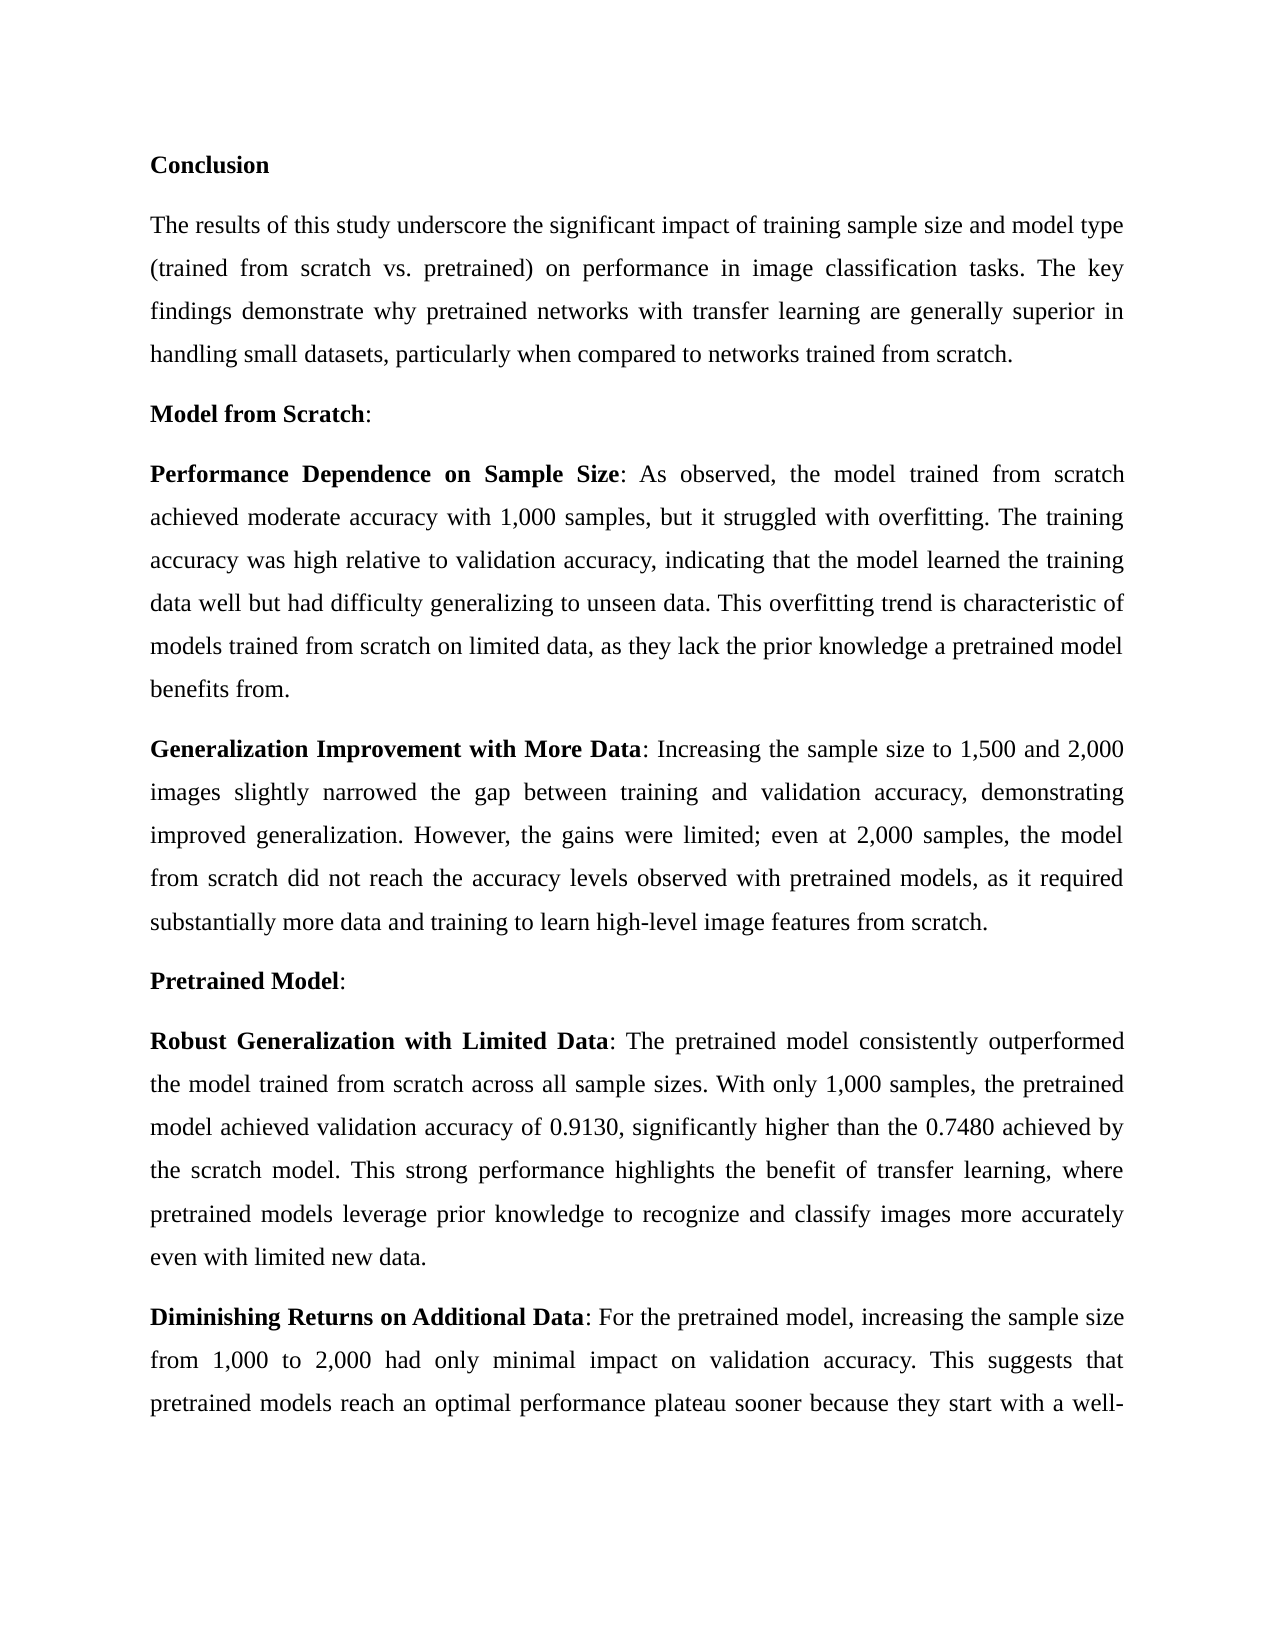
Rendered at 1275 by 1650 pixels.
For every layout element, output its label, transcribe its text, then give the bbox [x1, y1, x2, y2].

text Pretrained Model: [150, 966, 1125, 995]
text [150, 1302, 1125, 1417]
text Robust Generalization with Limited Data: The pretrained model consistently outperformed the model trained from scratch across all sample sizes. With only 1,000 samples, the pretrained model achieved validation accuracy of 0.9130, significantly higher than the 0.7480 achieved by the scratch model. This strong performance highlights the benefit of transfer learning, where pretrained models leverage prior knowledge to recognize and classify images more accurately even with limited new data. [150, 1026, 1125, 1271]
text Generalization Improvement with More Data: Increasing the sample size to 1,500 and 2,000 images slightly narrowed the gap between training and validation accuracy, demonstrating improved generalization. However, the gains were limited; even at 2,000 samples, the model from scratch did not reach the accuracy levels observed with pretrained models, as it required substantially more data and training to learn high-level image features from scratch. [150, 734, 1125, 935]
text The results of this study underscore the significant impact of training sample size and model type (trained from scratch vs. pretrained) on performance in image classification tasks. The key findings demonstrate why pretrained networks with transfer learning are generally superior in handling small datasets, particularly when compared to networks trained from scratch. [150, 210, 1125, 368]
text Conclusion [150, 150, 1125, 179]
text Performance Dependence on Sample Size: As observed, the model trained from scratch achieved moderate accuracy with 1,000 samples, but it struggled with overfitting. The training accuracy was high relative to validation accuracy, indicating that the model learned the training data well but had difficulty generalizing to unseen data. This overfitting trend is characteristic of models trained from scratch on limited data, as they lack the prior knowledge a pretrained model benefits from. [150, 459, 1125, 703]
text Model from Scratch: [150, 399, 1125, 428]
